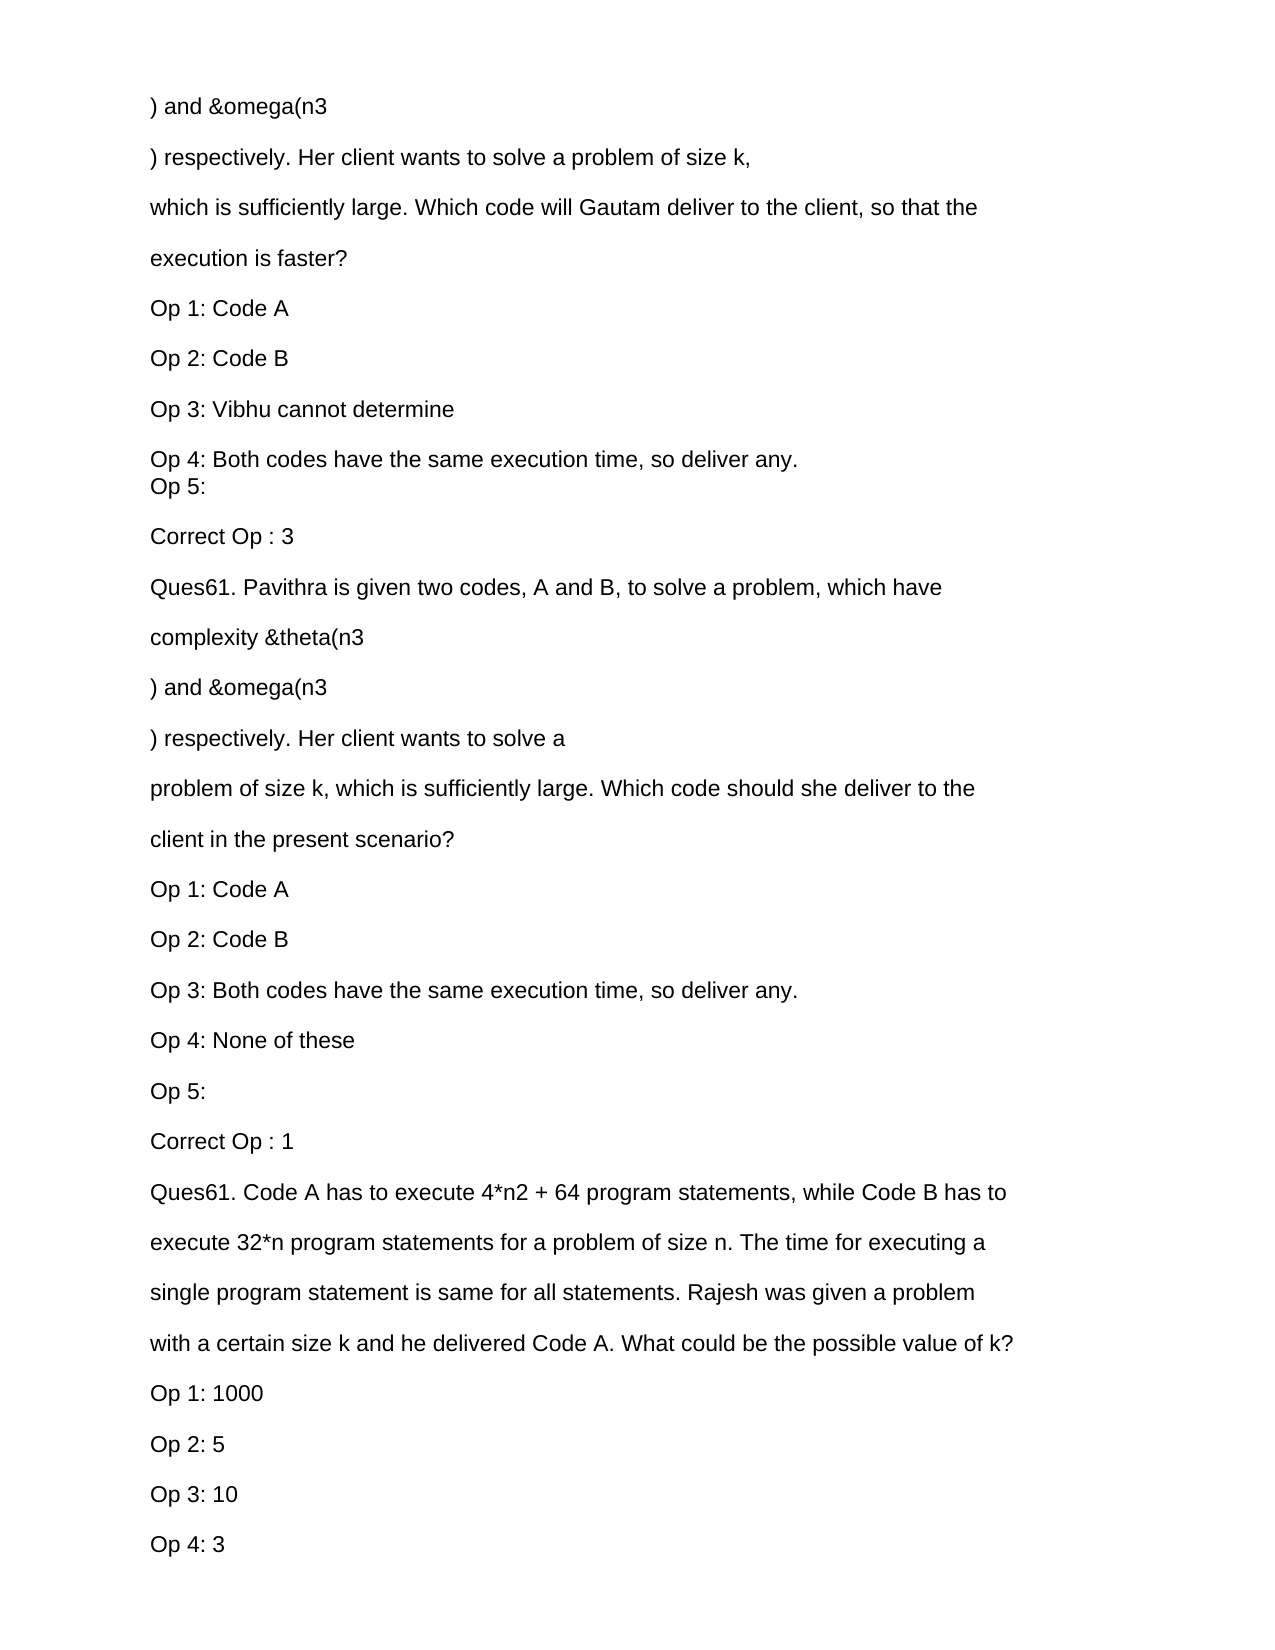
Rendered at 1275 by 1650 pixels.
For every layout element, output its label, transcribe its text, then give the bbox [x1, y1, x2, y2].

text Op 5: [150, 473, 1184, 499]
text single program statement is same for all statements. Rajesh was given a problem [150, 1279, 1184, 1306]
text complexity &theta(n3 [150, 624, 1184, 650]
text Op 5: [150, 1078, 1184, 1104]
text which is sufficiently large. Which code will Gautam deliver to the client, so that the [150, 194, 1184, 221]
text ) and &omega(n3 [150, 674, 1184, 701]
text Op 4: 3 [150, 1531, 1184, 1558]
text Op 1: Code A [150, 295, 1184, 321]
text ) and &omega(n3 [150, 93, 1184, 120]
text Ques61. Pavithra is given two codes, A and B, to solve a problem, which have [150, 573, 1184, 600]
text Op 2: 5 [150, 1431, 1184, 1457]
text Op 3: 10 [150, 1481, 1184, 1507]
text with a certain size k and he delivered Code A. What could be the possible value of k? [150, 1330, 1184, 1356]
text client in the present scenario? [150, 826, 1184, 852]
text Op 3: Both codes have the same execution time, so deliver any. [150, 977, 1184, 1003]
text Op 3: Vibhu cannot determine [150, 396, 1184, 422]
text Op 1: Code A [150, 876, 1184, 902]
text Op 4: Both codes have the same execution time, so deliver any. [150, 446, 1184, 473]
text Correct Op : 3 [150, 523, 1184, 549]
text Op 2: Code B [150, 926, 1184, 953]
text problem of size k, which is sufficiently large. Which code should she deliver to the [150, 775, 1184, 801]
text Op 4: None of these [150, 1027, 1184, 1053]
text ) respectively. Her client wants to solve a [150, 725, 1184, 751]
text execution is faster? [150, 244, 1184, 271]
text ) respectively. Her client wants to solve a problem of size k, [150, 144, 1184, 170]
text execute 32*n program statements for a problem of size n. The time for executing a [150, 1229, 1184, 1255]
text Correct Op : 1 [150, 1128, 1184, 1154]
text Ques61. Code A has to execute 4*n2 + 64 program statements, while Code B has to [150, 1178, 1184, 1205]
text Op 2: Code B [150, 345, 1184, 372]
text Op 1: 1000 [150, 1380, 1184, 1406]
